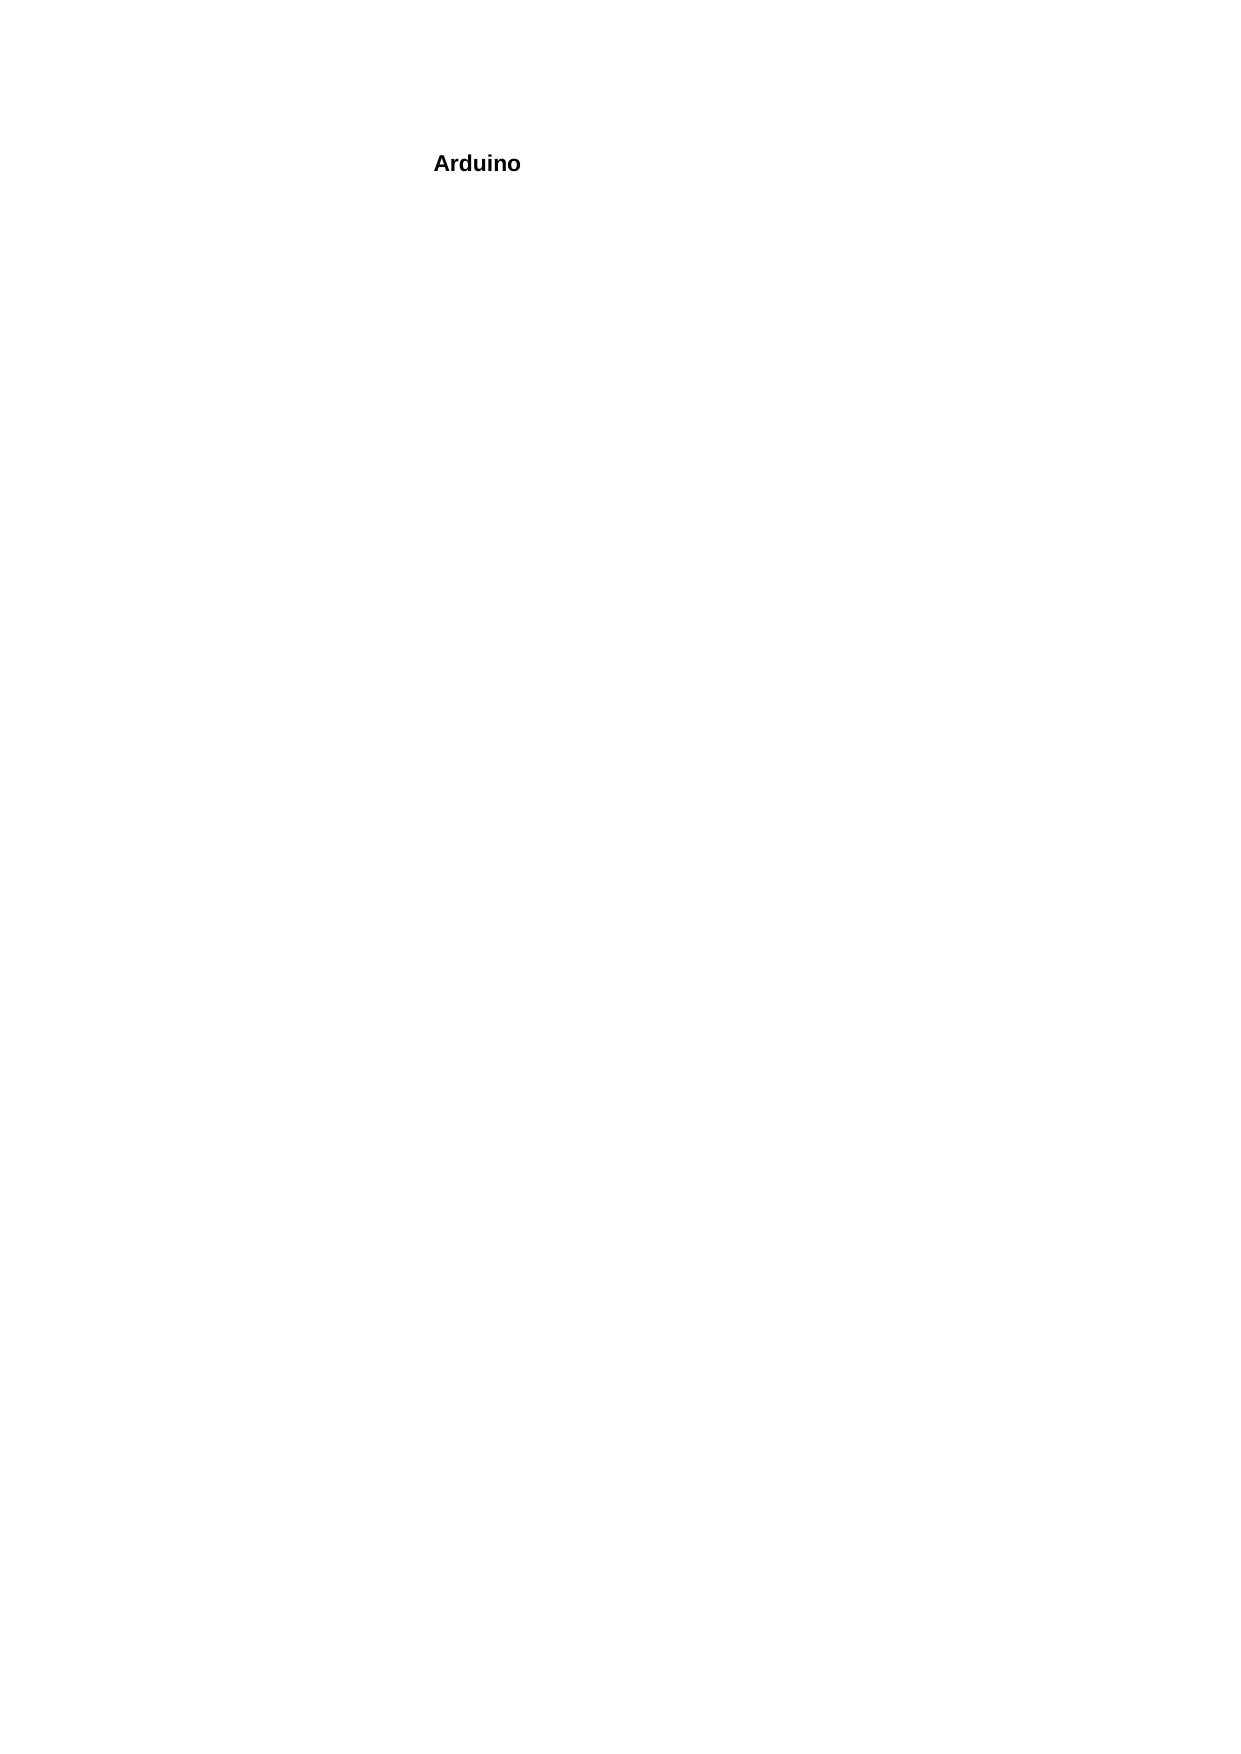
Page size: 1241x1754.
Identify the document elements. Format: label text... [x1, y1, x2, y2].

text Arduino [433, 150, 1090, 176]
